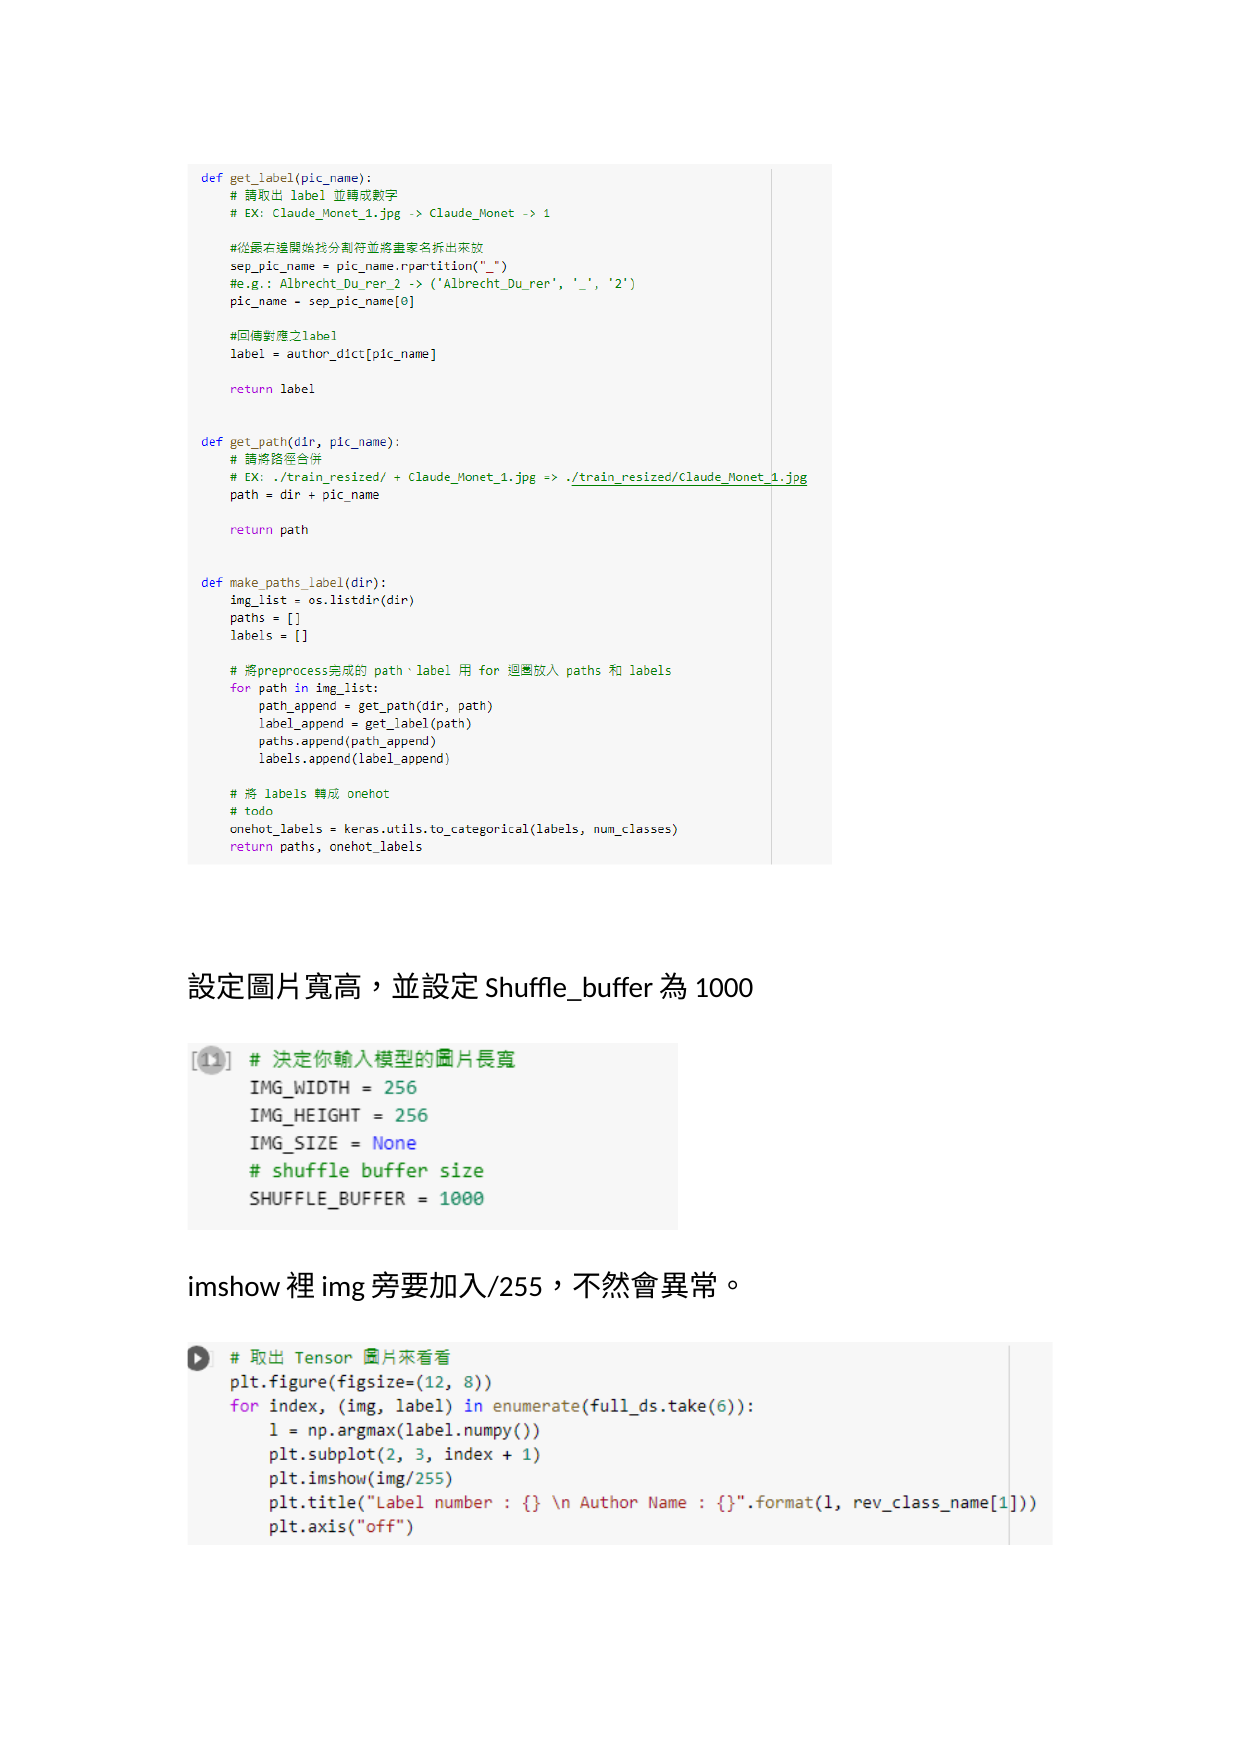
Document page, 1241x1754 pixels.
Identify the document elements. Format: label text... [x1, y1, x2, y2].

picture [187, 1043, 678, 1230]
picture [187, 164, 832, 865]
text 設定圖片寬高，並設定Shuffle_buffer為1000 [187, 947, 1053, 1022]
text imshow裡img旁要加入/255，不然會異常。 [187, 1246, 1053, 1321]
picture [187, 1342, 1053, 1545]
